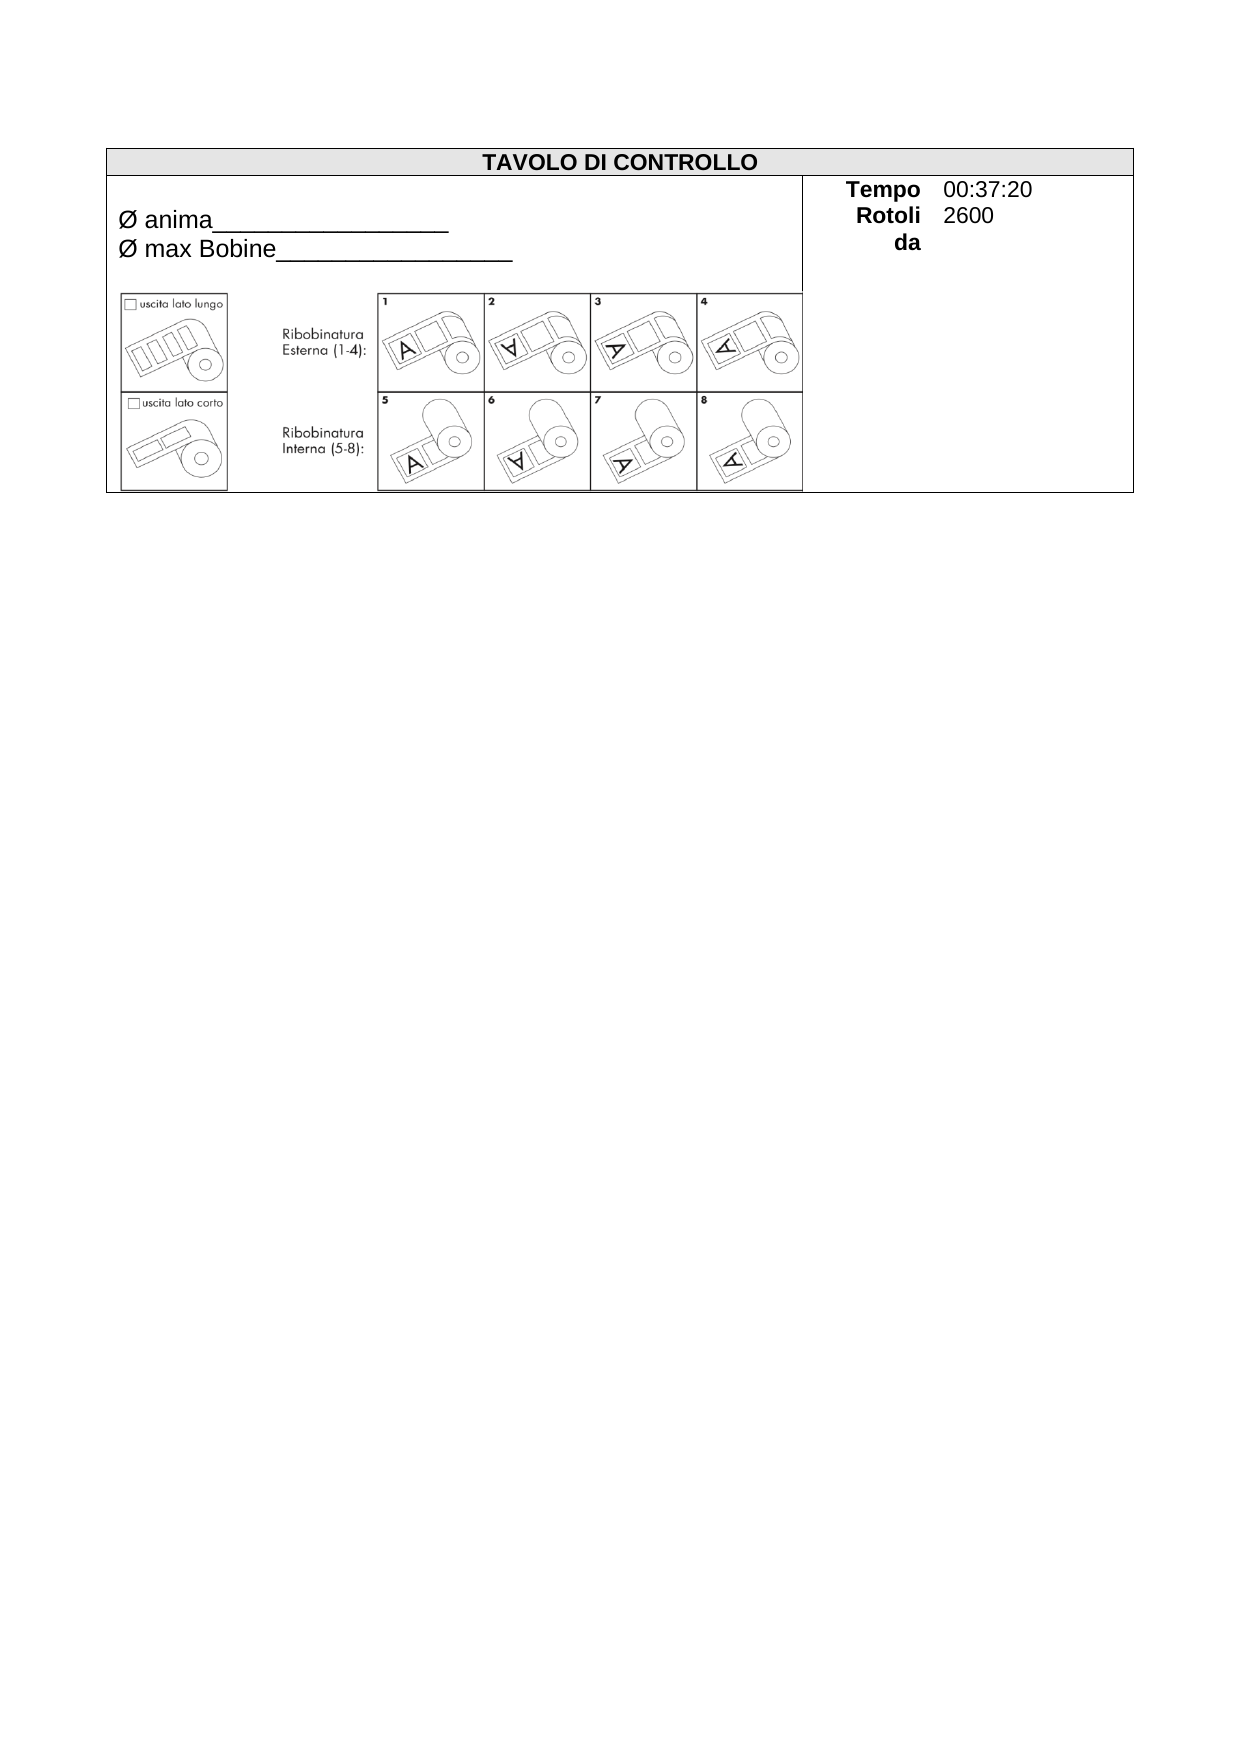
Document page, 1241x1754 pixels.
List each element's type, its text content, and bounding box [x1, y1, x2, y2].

table_header TAVOLO DI CONTROLLO [107, 149, 1133, 175]
picture [118, 291, 803, 492]
table_cell Ø anima_________________ Ø max Bobine_________________ [107, 176, 802, 492]
table_cell [803, 176, 1133, 492]
